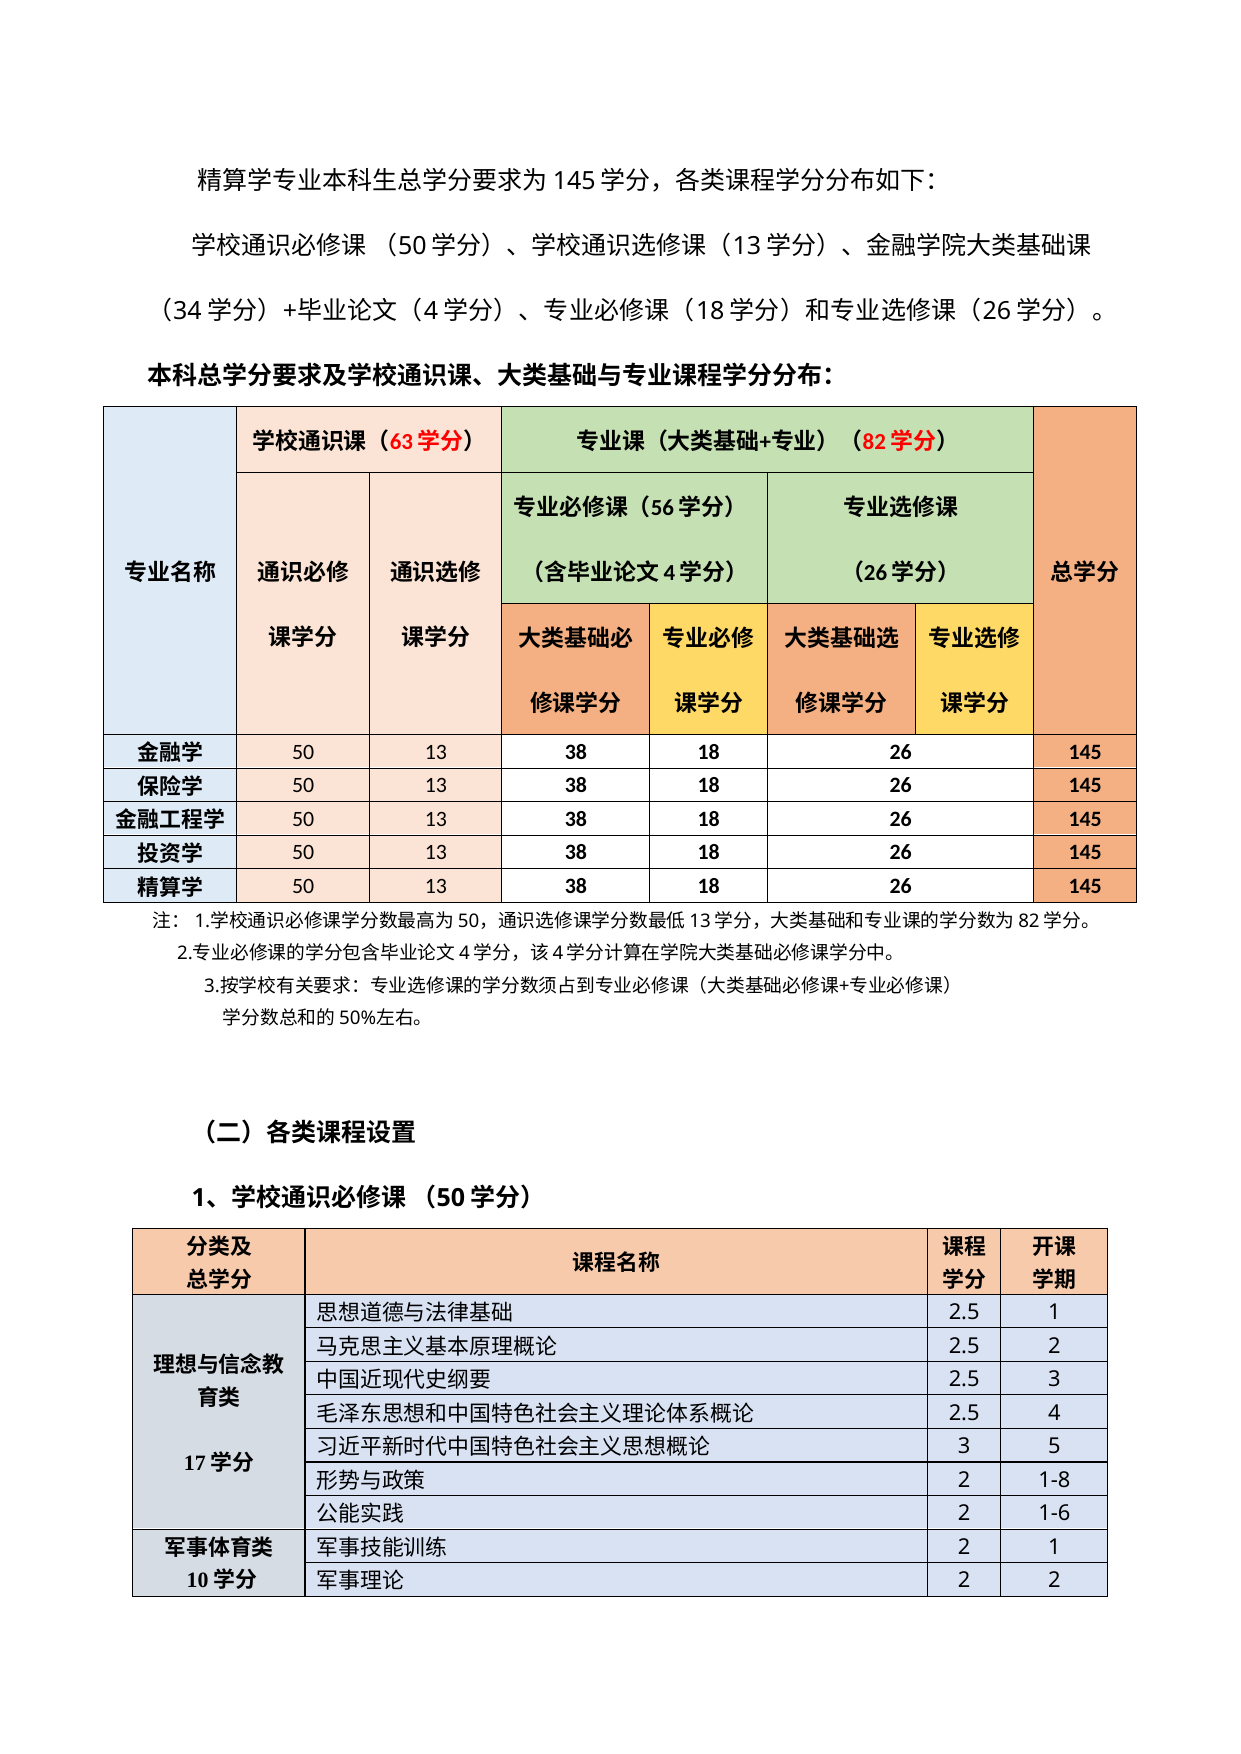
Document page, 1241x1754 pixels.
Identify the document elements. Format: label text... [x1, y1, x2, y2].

table_cell 1 [1001, 1295, 1107, 1327]
table_cell 2 [1001, 1328, 1107, 1361]
table_cell 2 [1001, 1563, 1107, 1596]
table_cell 1 [1001, 1530, 1107, 1562]
table_cell 26 [768, 869, 1033, 902]
text 2.专业必修课的学分包含毕业论文4学分，该4学分计算在学院大类基础必修课学分中。 [148, 935, 1092, 968]
table_cell 50 [237, 836, 369, 868]
text 3.按学校有关要求：专业选修课的学分数须占到专业必修课（大类基础必修课+专业必修课） [148, 968, 1092, 1000]
table_cell 思想道德与法律基础 [306, 1295, 927, 1327]
table_cell 2.5 [928, 1295, 1000, 1327]
table_header 专业课（大类基础+专业）（82学分） [502, 407, 1033, 472]
text 1、学校通识必修课 （50学分） [148, 1163, 1092, 1228]
table_cell 形势与政策 [306, 1463, 927, 1495]
table_cell 145 [1034, 802, 1136, 834]
table_cell 理想与信念教育类 17学分 [133, 1295, 304, 1528]
table_cell 18 [650, 735, 767, 767]
table_cell 军事技能训练 [306, 1530, 927, 1562]
table_header 专业名称 [104, 407, 236, 734]
table_cell 金融工程学 [104, 802, 236, 834]
table_cell 38 [502, 735, 649, 767]
table_cell 18 [650, 869, 767, 902]
table_cell 2.5 [928, 1362, 1000, 1394]
table_cell 145 [1034, 869, 1136, 902]
table_cell 145 [1034, 836, 1136, 868]
table_cell 2.5 [928, 1395, 1000, 1428]
table_cell 马克思主义基本原理概论 [306, 1328, 927, 1361]
table_cell 13 [370, 869, 501, 902]
table_cell 专业选修课学分 [916, 604, 1033, 734]
table_cell 通识必修课学分 [237, 473, 369, 734]
table_header 开课 学期 [1001, 1229, 1107, 1294]
table_cell 2 [928, 1563, 1000, 1596]
table_cell 50 [237, 735, 369, 767]
table_header 课程名称 [306, 1229, 927, 1294]
table_cell 38 [502, 802, 649, 834]
table_cell 26 [768, 802, 1033, 834]
table_cell 13 [370, 836, 501, 868]
table_cell 保险学 [104, 769, 236, 801]
table_cell 1-8 [1001, 1463, 1107, 1495]
table_cell 1-6 [1001, 1496, 1107, 1528]
table_cell 投资学 [104, 836, 236, 868]
table_cell 精算学 [104, 869, 236, 902]
text （二）各类课程设置 [148, 1098, 1092, 1163]
table_cell 金融学 [104, 735, 236, 767]
table_cell 18 [650, 769, 767, 801]
table_header 总学分 [1034, 407, 1136, 734]
table_cell 2.5 [928, 1328, 1000, 1361]
table_header 分类及 总学分 [133, 1229, 304, 1294]
table_cell 26 [768, 836, 1033, 868]
table_cell 26 [768, 769, 1033, 801]
table_cell 军事理论 [306, 1563, 927, 1596]
table_cell 大类基础选修课学分 [768, 604, 915, 734]
text 学校通识必修课 （50学分）、学校通识选修课（13学分）、金融学院大类基础课（34学分）+毕业论文（4学分）、专业必修课（18学分）和专业选修课（26学分）。本科总学分要求及学校通识课、大类基础与专业课程学分分布： [148, 211, 1092, 406]
table_cell 50 [237, 802, 369, 834]
text 精算学专业本科生总学分要求为145学分，各类课程学分分布如下： [148, 146, 1092, 211]
table_cell 通识选修课学分 [370, 473, 501, 734]
table_cell 大类基础必修课学分 [502, 604, 649, 734]
table_cell 13 [370, 802, 501, 834]
table_cell 专业必修课（56学分） （含毕业论文4学分） [502, 473, 767, 603]
table_cell 38 [502, 836, 649, 868]
table_cell 中国近现代史纲要 [306, 1362, 927, 1394]
table_cell 毛泽东思想和中国特色社会主义理论体系概论 [306, 1395, 927, 1428]
table_cell 13 [370, 735, 501, 767]
table_cell 50 [237, 769, 369, 801]
table_cell 2 [928, 1463, 1000, 1495]
table_cell 38 [502, 869, 649, 902]
table_cell 145 [1034, 769, 1136, 801]
table_cell 13 [370, 769, 501, 801]
table_cell 3 [928, 1429, 1000, 1461]
table_cell 26 [768, 735, 1033, 767]
table_cell 18 [650, 802, 767, 834]
table_cell 公能实践 [306, 1496, 927, 1528]
table_cell 军事体育类 10学分 [133, 1530, 304, 1596]
table_cell 2 [928, 1496, 1000, 1528]
table_cell 2 [928, 1530, 1000, 1562]
table_cell 4 [1001, 1395, 1107, 1428]
text 学分数总和的50%左右。 [148, 1000, 1092, 1033]
table_cell 习近平新时代中国特色社会主义思想概论 [306, 1429, 927, 1461]
table_cell 5 [1001, 1429, 1107, 1461]
table_cell 3 [1001, 1362, 1107, 1394]
text 注： 1.学校通识必修课学分数最高为50，通识选修课学分数最低13学分，大类基础和专业课的学分数为82学分。 [148, 903, 1092, 935]
table_header 学校通识课（63学分） [237, 407, 501, 472]
table_cell 18 [650, 836, 767, 868]
table_cell 专业选修课 （26学分） [768, 473, 1033, 603]
table_cell 145 [1034, 735, 1136, 767]
table_header 课程学分 [928, 1229, 1000, 1294]
table_cell 38 [502, 769, 649, 801]
table_cell 50 [237, 869, 369, 902]
table_cell 专业必修课学分 [650, 604, 767, 734]
